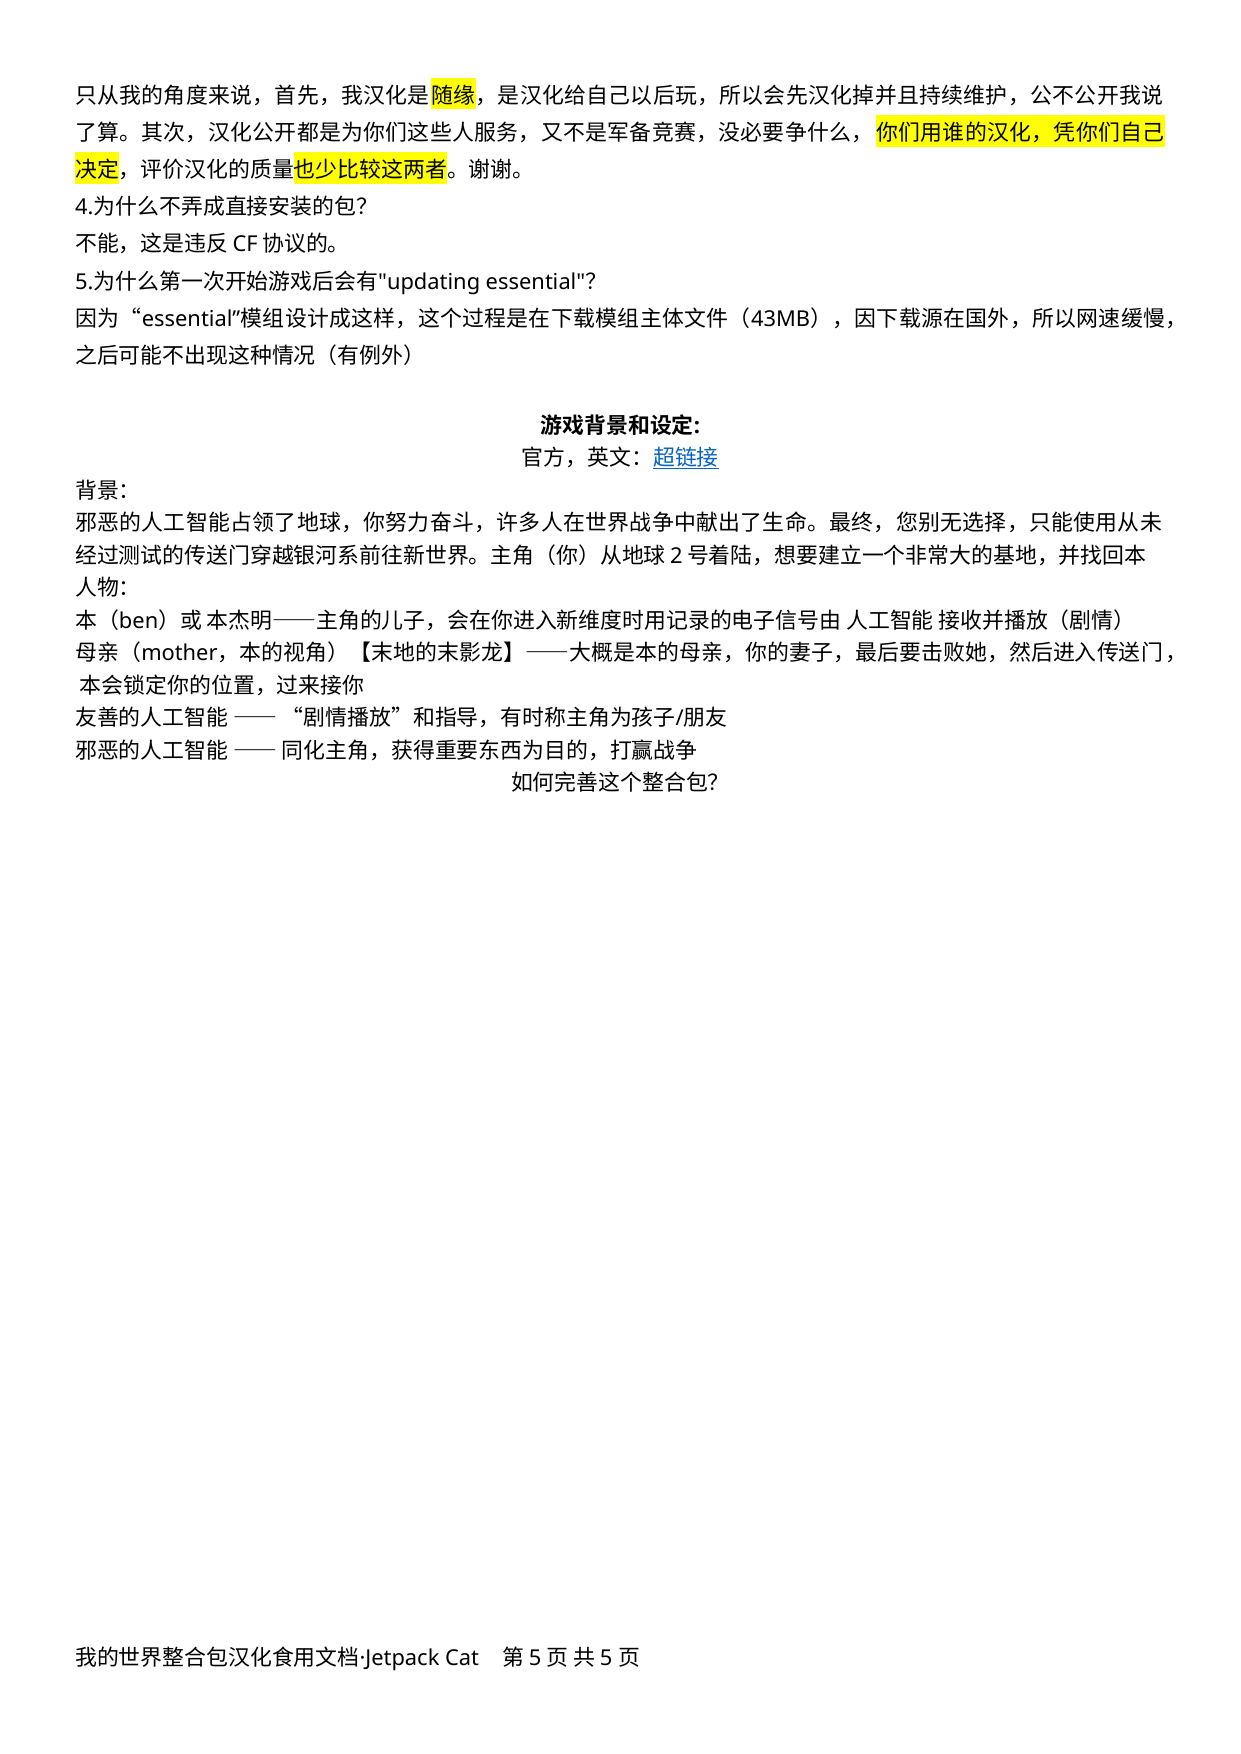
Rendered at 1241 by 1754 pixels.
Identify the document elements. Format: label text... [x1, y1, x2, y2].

text 本（ben）或 本杰明——主角的儿子，会在你进入新维度时用记录的电子信号由 人工智能 接收并播放（剧情） [75, 602, 1165, 635]
text 5.为什么第一次开始游戏后会有"updating essential"？ [75, 263, 1165, 296]
text 因为“essential”模组设计成这样，这个过程是在下载模组主体文件（43MB），因下载源在国外，所以网速缓慢，之后可能不出现这种情况（有例外） [75, 301, 1165, 370]
text 4.为什么不弄成直接安装的包？ [75, 189, 1165, 221]
text 邪恶的人工智能 —— 同化主角，获得重要东西为目的，打赢战争 [75, 732, 1165, 765]
text 官方，英文：超链接 [75, 440, 1165, 472]
text 只从我的角度来说，首先，我汉化是随缘，是汉化给自己以后玩，所以会先汉化掉并且持续维护，公不公开我说了算。其次，汉化公开都是为你们这些人服务，又不是军备竞赛，没必要争什么，你们用谁的汉化，凭你们自己决定，评价汉化的质量也少比较这两者。谢谢。 [75, 77, 1165, 184]
text 如何完善这个整合包？ [75, 765, 1165, 797]
text 不能，这是违反CF协议的。 [75, 226, 1165, 259]
text 背景： [75, 472, 1165, 505]
text 母亲（mother，本的视角）【末地的末影龙】——大概是本的母亲，你的妻子，最后要击败她，然后进入传送门， 本会锁定你的位置，过来接你 [75, 635, 1165, 700]
text 人物： [75, 570, 1165, 602]
text 游戏背景和设定: [75, 407, 1165, 440]
text 邪恶的人工智能占领了地球，你努力奋斗，许多人在世界战争中献出了生命。最终，您别无选择，只能使用从未经过测试的传送门穿越银河系前往新世界。主角（你）从地球2号着陆，想要建立一个非常大的基地，并找回本 [75, 505, 1165, 570]
text 友善的人工智能 —— “剧情播放”和指导，有时称主角为孩子/朋友 [75, 700, 1165, 732]
